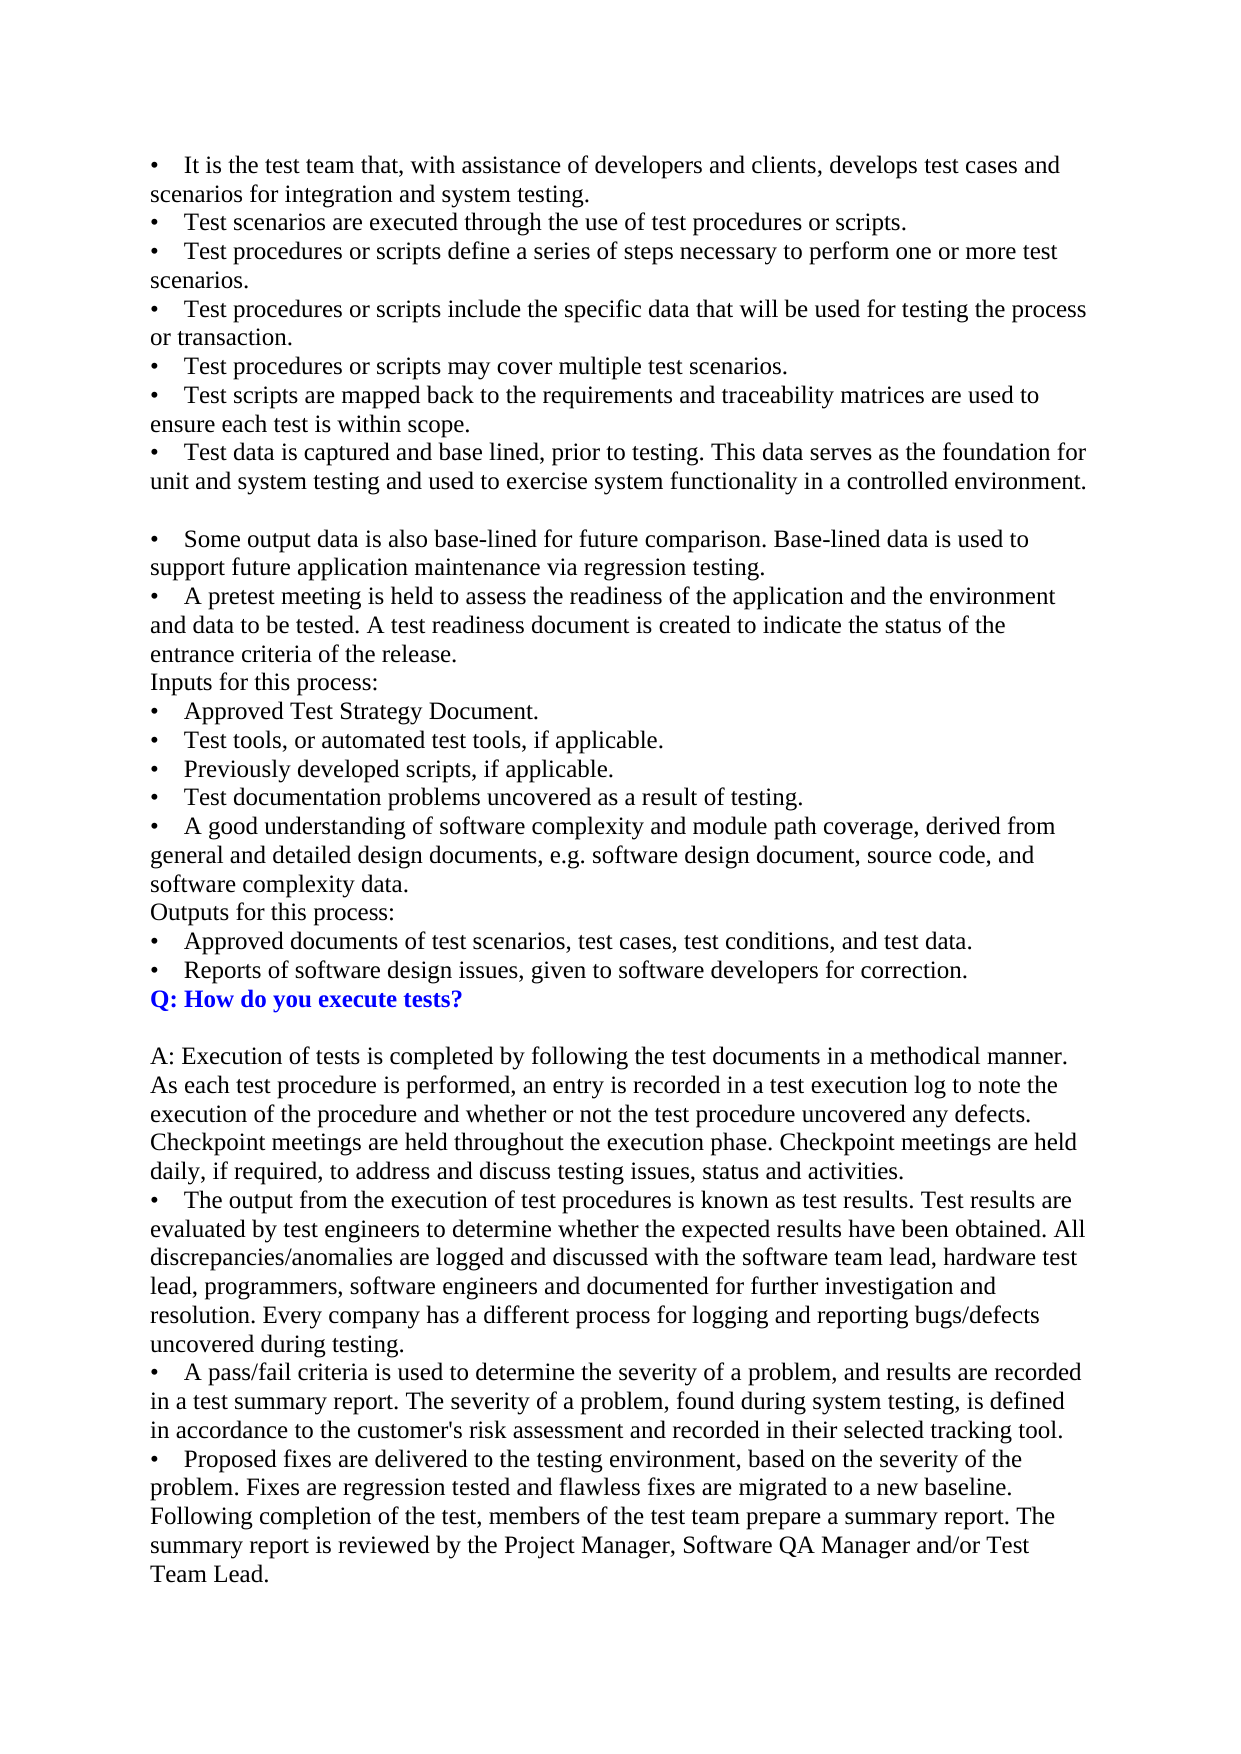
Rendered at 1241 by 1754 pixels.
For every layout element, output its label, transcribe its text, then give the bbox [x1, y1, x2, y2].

text Q: How do you execute tests? [150, 984, 1090, 1012]
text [150, 1012, 1090, 1587]
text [150, 150, 1090, 984]
